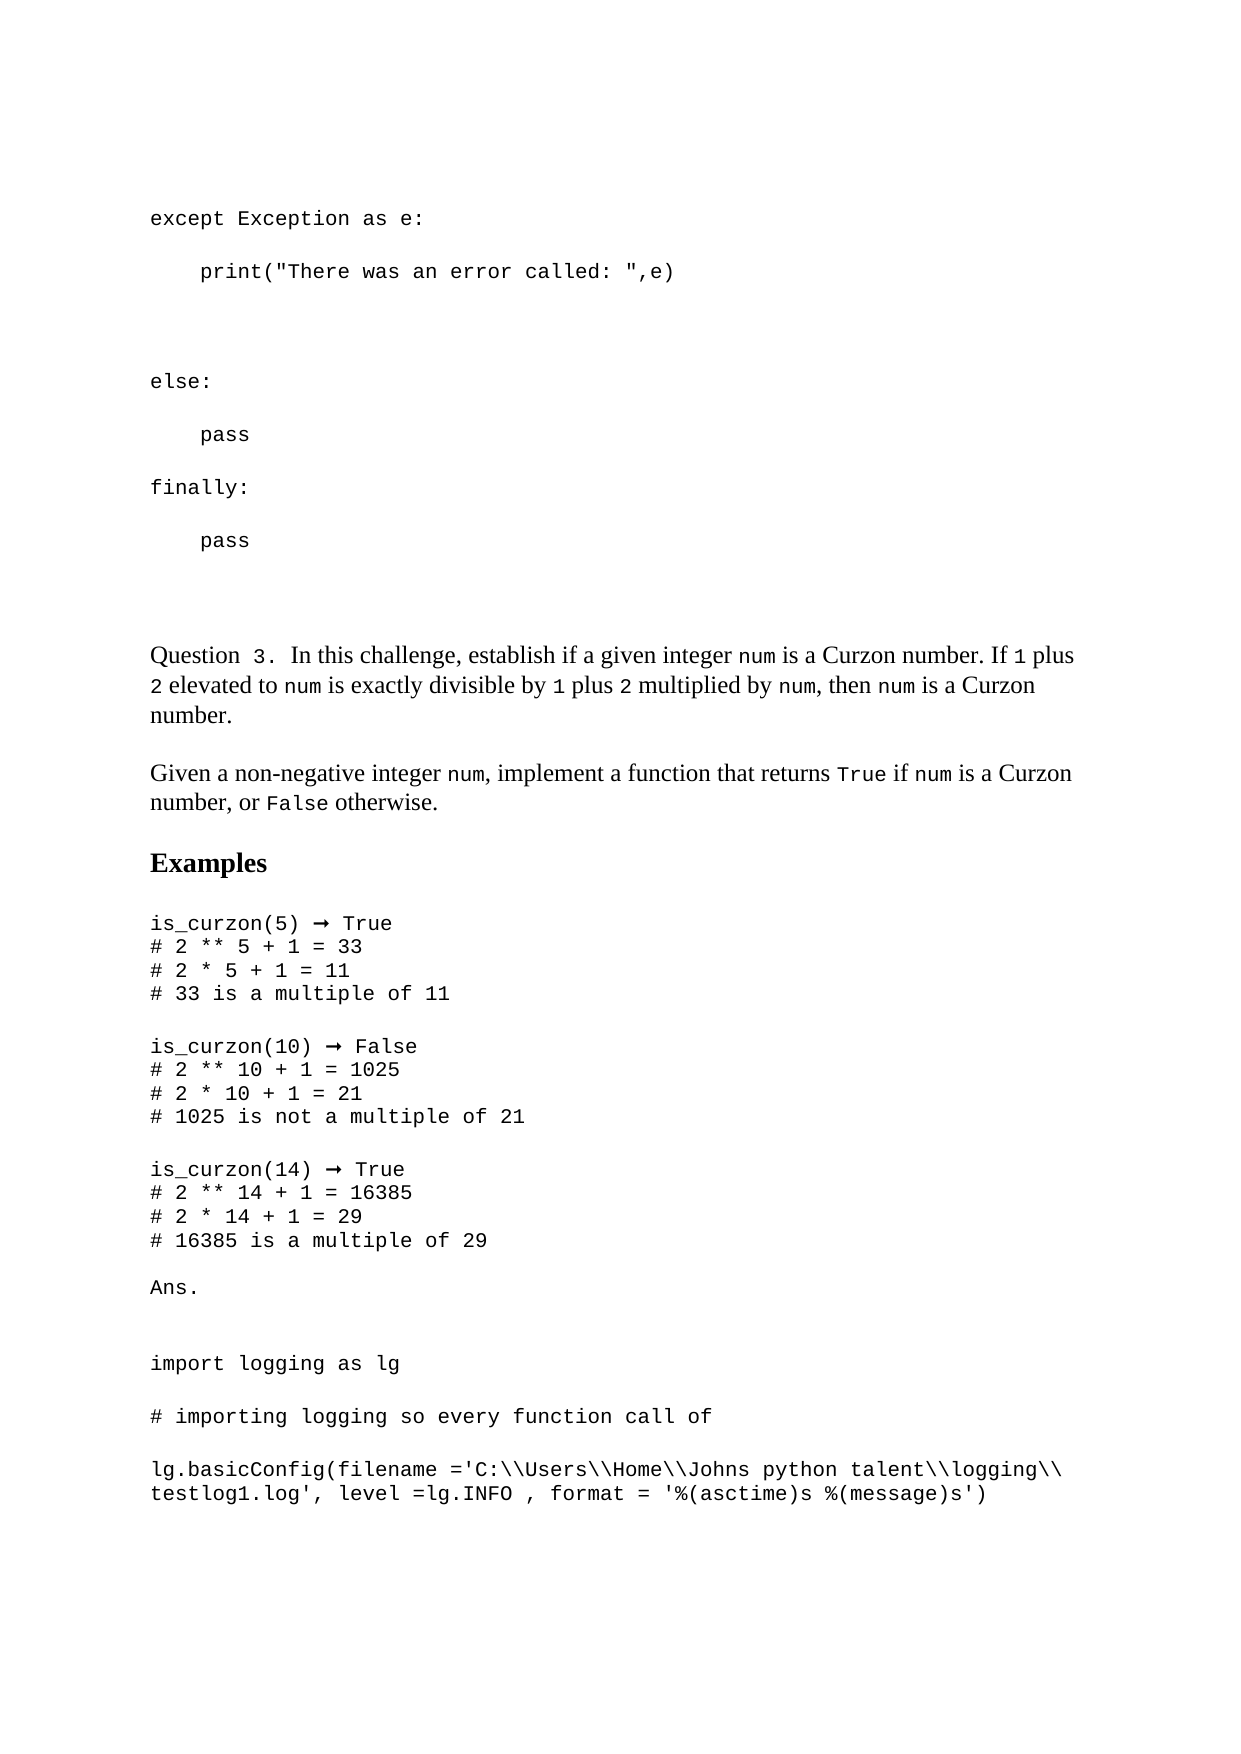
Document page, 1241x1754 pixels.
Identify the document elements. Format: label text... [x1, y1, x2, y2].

text print("There was an error called: ",e) [150, 261, 1090, 284]
text pass [150, 424, 1090, 448]
text else: [150, 371, 1090, 395]
text # 2 * 10 + 1 = 21 [150, 1083, 1090, 1107]
text # 2 ** 5 + 1 = 33 [150, 936, 1090, 960]
text Given a non-negative integer num, implement a function that returns True if num is a Curzon number, or False otherwise. [150, 758, 1090, 817]
text # 2 ** 14 + 1 = 16385 [150, 1182, 1090, 1206]
text import logging as lg [150, 1353, 1090, 1377]
text # importing logging so every function call of [150, 1406, 1090, 1430]
text pass [150, 530, 1090, 553]
text # 33 is a multiple of 11 [150, 983, 1090, 1007]
text except Exception as e: [150, 208, 1090, 232]
text Question 3. In this challenge, establish if a given integer num is a Curzon number. If 1 plus 2 elevated to num is exactly divisible by 1 plus 2 multiplied by num, then num is a Curzon number. [150, 641, 1090, 728]
text # 16385 is a multiple of 29 [150, 1230, 1090, 1253]
text is_curzon(5) ➞ True [150, 908, 1090, 936]
text # 1025 is not a multiple of 21 [150, 1107, 1090, 1130]
text # 2 * 5 + 1 = 11 [150, 960, 1090, 983]
text # 2 ** 10 + 1 = 1025 [150, 1059, 1090, 1083]
text finally: [150, 477, 1090, 501]
text is_curzon(10) ➞ False [150, 1031, 1090, 1059]
text # 2 * 14 + 1 = 29 [150, 1206, 1090, 1230]
text lg.basicConfig(filename ='C:\\Users\\Home\\Johns python talent\\logging\\testlog1.log', level =lg.INFO , format = '%(asctime)s %(message)s') [150, 1459, 1090, 1506]
text is_curzon(14) ➞ True [150, 1154, 1090, 1182]
subtitle Examples [150, 846, 1090, 878]
text Ans. [150, 1277, 1090, 1301]
